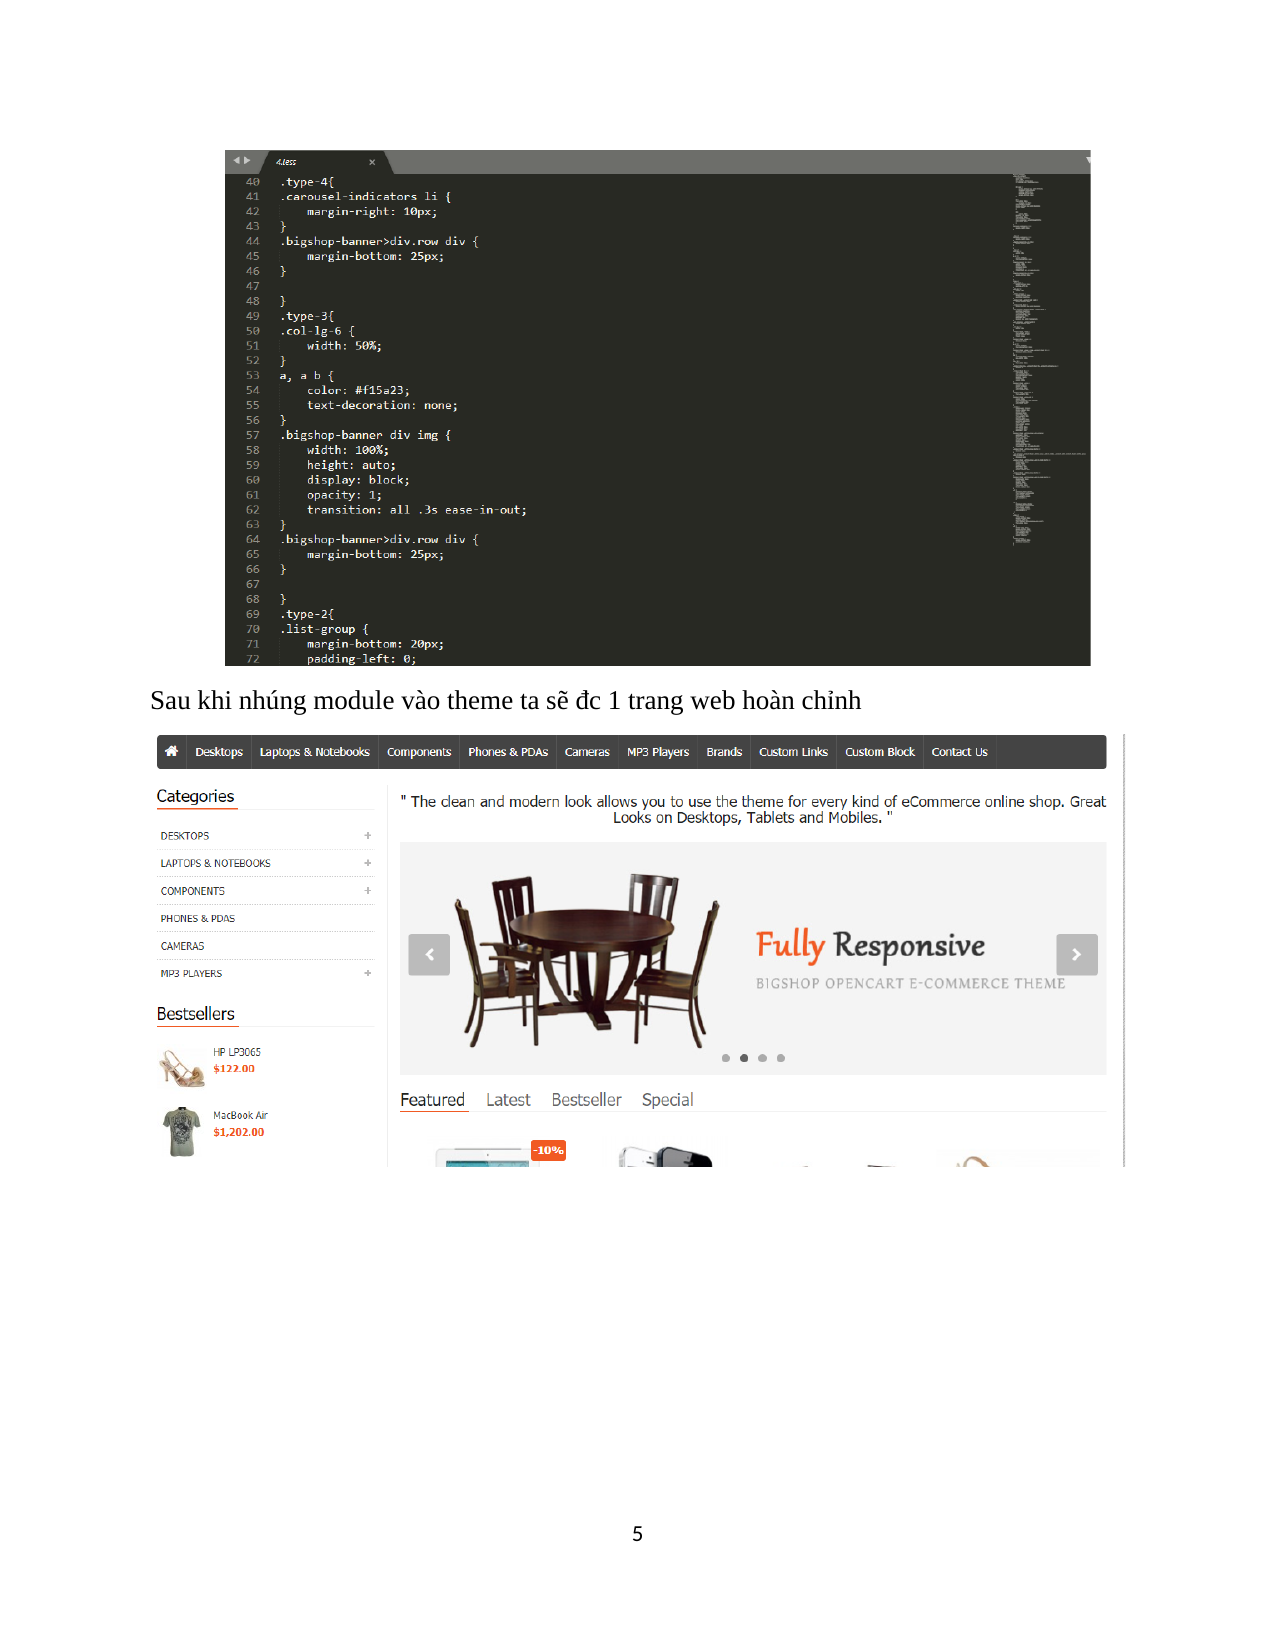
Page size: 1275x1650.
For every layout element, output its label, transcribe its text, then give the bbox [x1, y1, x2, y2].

text Sau khi nhúng module vào theme ta sẽ đc 1 trang web hoàn chỉnh [150, 684, 1125, 716]
picture [225, 150, 1091, 666]
picture [150, 734, 1125, 1167]
